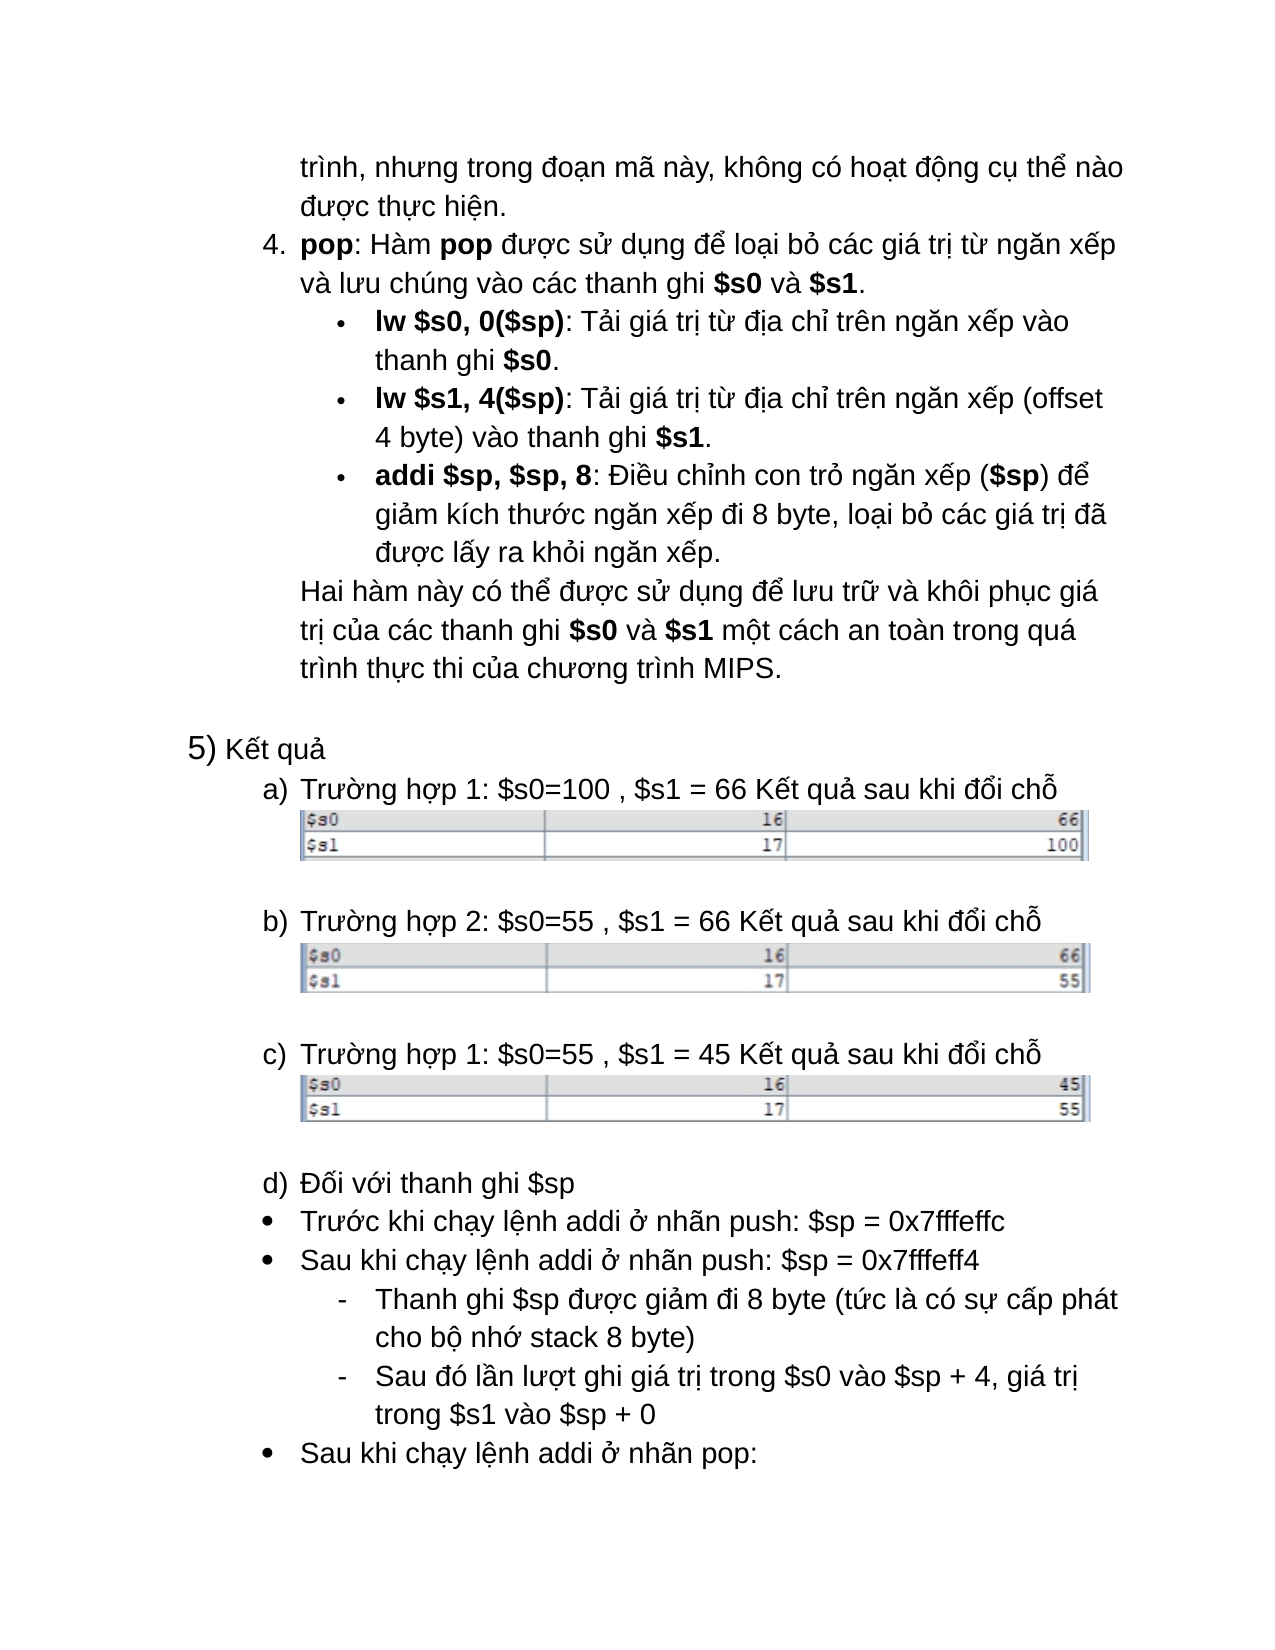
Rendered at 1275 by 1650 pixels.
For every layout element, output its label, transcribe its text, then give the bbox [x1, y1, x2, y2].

list Đối với thanh ghi $sp [262, 1166, 1125, 1199]
list Trường hợp 1: $s0=100 , $s1 = 66 Kết quả sau khi đổi chỗ [262, 772, 1125, 806]
list addi $sp, $sp, 8: Điều chỉnh con trỏ ngăn xếp ($sp) để giảm kích thước ngăn xếp đi 8 byte, loại bỏ các giá trị đã được lấy ra khỏi ngăn xếp. [337, 458, 1125, 569]
list Trường hợp 2: $s0=55 , $s1 = 66 Kết quả sau khi đổi chỗ [262, 904, 1125, 938]
list Sau khi chạy lệnh addi ở nhãn push: $sp = 0x7fffeff4 [262, 1243, 1125, 1277]
list lw $s0, 0($sp): Tải giá trị từ địa chỉ trên ngăn xếp vào thanh ghi $s0. [337, 304, 1125, 376]
picture [300, 943, 1091, 993]
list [262, 150, 1125, 222]
list Thanh ghi $sp được giảm đi 8 byte (tức là có sự cấp phát cho bộ nhớ stack 8 byte) [337, 1282, 1125, 1354]
list Sau đó lần lượt ghi giá trị trong $s0 vào $sp + 4, giá trị trong $s1 vào $sp + 0 [337, 1359, 1125, 1431]
list Sau khi chạy lệnh addi ở nhãn pop: [262, 1436, 1125, 1470]
list Kết quả [187, 728, 1125, 767]
list pop: Hàm pop được sử dụng để loại bỏ các giá trị từ ngăn xếp và lưu chúng vào các thanh ghi $s0 và $s1. [262, 227, 1125, 299]
picture [300, 810, 1089, 861]
list Trường hợp 1: $s0=55 , $s1 = 45 Kết quả sau khi đổi chỗ [262, 1037, 1125, 1070]
list Hai hàm này có thể được sử dụng để lưu trữ và khôi phục giá trị của các thanh ghi $s0 và $s1 một cách an toàn trong quá trình thực thi của chương trình MIPS. [300, 574, 1125, 684]
list Trước khi chạy lệnh addi ở nhãn push: $sp = 0x7fffeffc [262, 1204, 1125, 1238]
list lw $s1, 4($sp): Tải giá trị từ địa chỉ trên ngăn xếp (offset 4 byte) vào thanh ghi $s1. [337, 381, 1125, 453]
picture [300, 1075, 1091, 1122]
